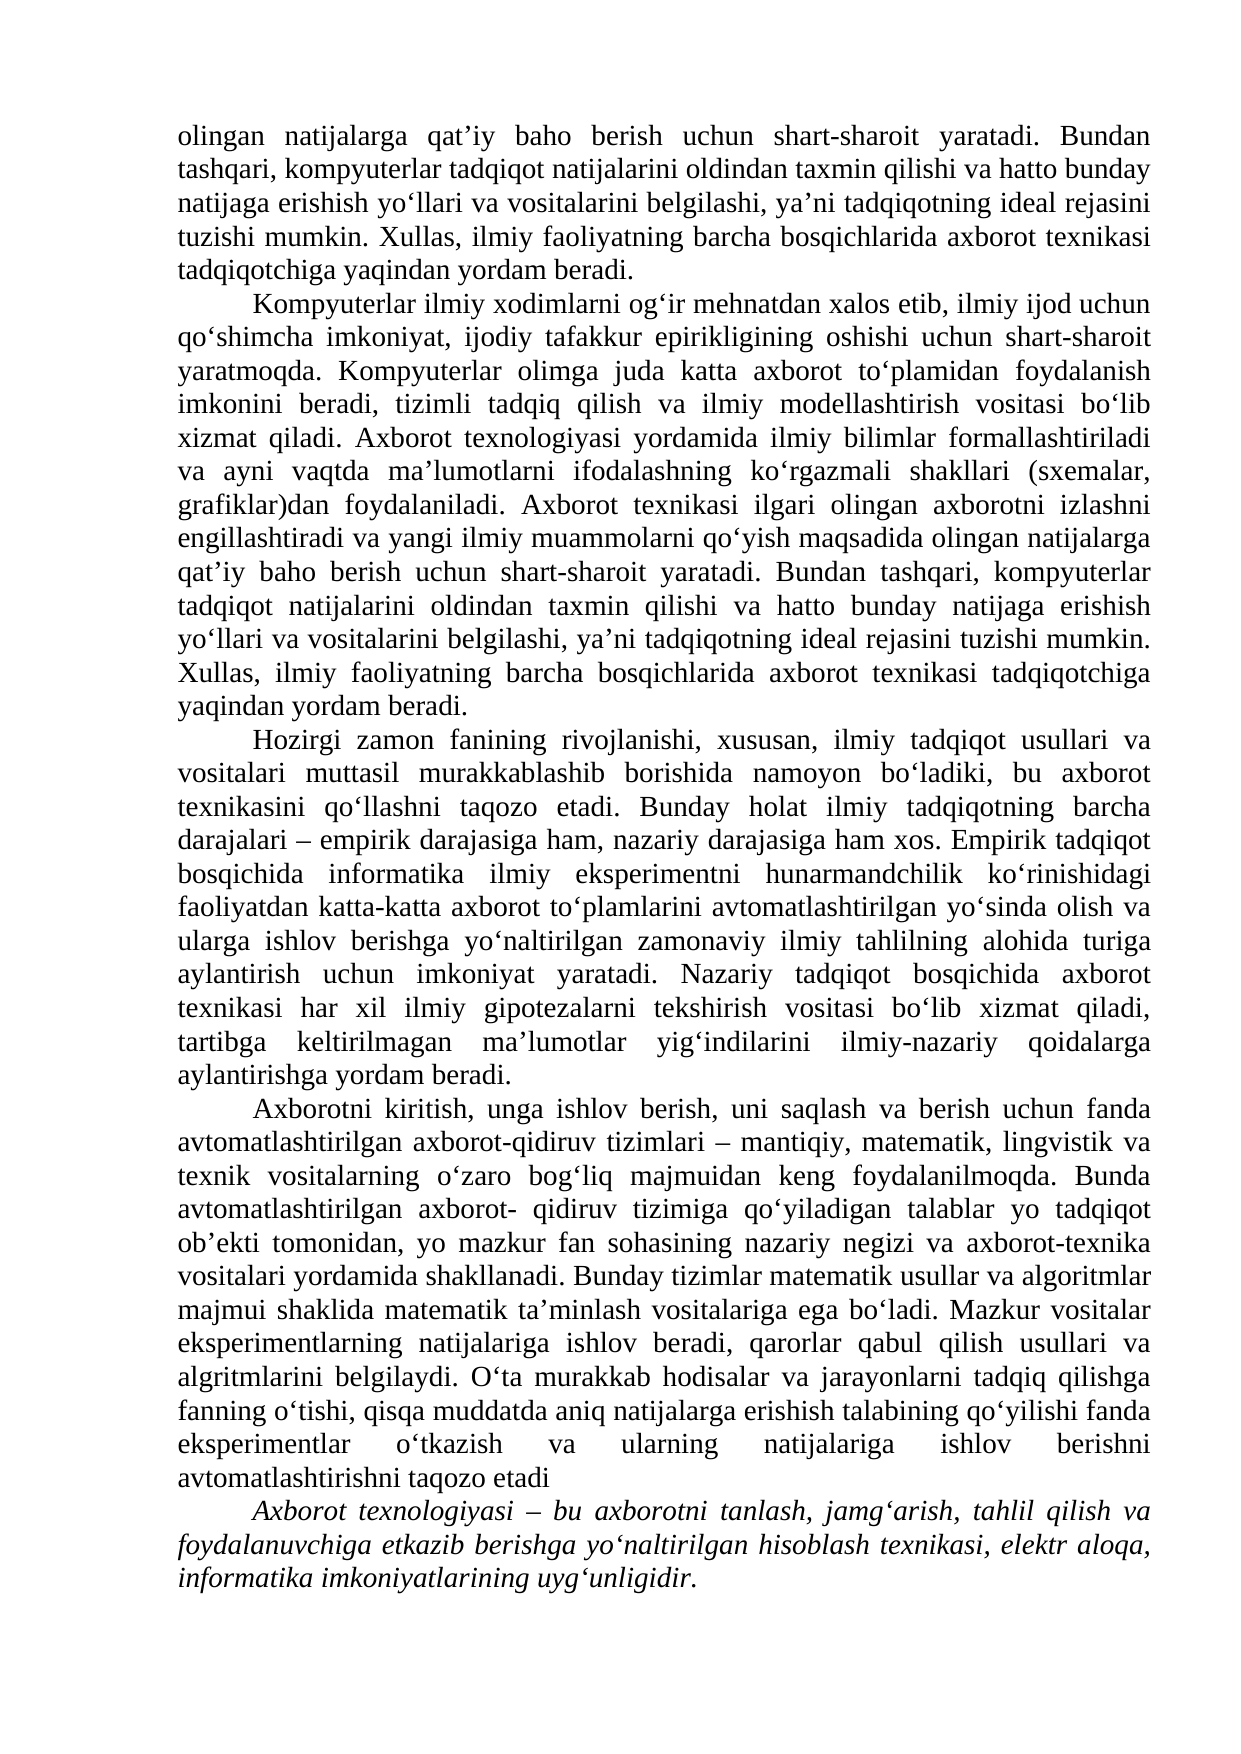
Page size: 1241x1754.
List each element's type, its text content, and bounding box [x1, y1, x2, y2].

text Axborotni kiritish, unga ishlov berish, uni saqlash va berish uchun fanda avtomatlashtirilgan axborot-qidiruv tizimlari – mantiqiy, matematik, lingvistik va texnik vositalarning o‘zaro bog‘liq majmuidan keng foydalanilmoqda. Bunda avtomatlashtirilgan axborot- qidiruv tizimiga qo‘yiladigan talablar yo tadqiqot ob’ekti tomonidan, yo mazkur fan sohasining nazariy negizi va axborot-texnika vositalari yordamida shakllanadi. Bunday tizimlar matematik usullar va algoritmlar majmui shaklida matematik ta’minlash vositalariga ega bo‘ladi. Mazkur vositalar eksperimentlarning natijalariga ishlov beradi, qarorlar qabul qilish usullari va algritmlarini belgilaydi. O‘ta murakkab hodisalar va jarayonlarni tadqiq qilishga fanning o‘tishi, qisqa muddatda aniq natijalarga erishish talabining qo‘yilishi fanda eksperimentlar o‘tkazish va ularning natijalariga ishlov berishni avtomatlashtirishni taqozo etadi [177, 1091, 1152, 1493]
text Axborot texnologiyasi – bu axborotni tanlash, jamg‘arish, tahlil qilish va foydalanuvchiga etkazib berishga yo‘naltirilgan hisoblash texnikasi, elektr aloqa, informatika imkoniyatlarining uyg‘unligidir. [177, 1493, 1152, 1594]
text Hozirgi zamon fanining rivojlanishi, xususan, ilmiy tadqiqot usullari va vositalari muttasil murakkablashib borishida namoyon bo‘ladiki, bu axborot texnikasini qo‘llashni taqozo etadi. Bunday holat ilmiy tadqiqotning barcha darajalari – empirik darajasiga ham, nazariy darajasiga ham xos. Empirik tadqiqot bosqichida informatika ilmiy eksperimentni hunarmandchilik ko‘rinishidagi faoliyatdan katta-katta axborot to‘plamlarini avtomatlashtirilgan yo‘sinda olish va ularga ishlov berishga yo‘naltirilgan zamonaviy ilmiy tahlilning alohida turiga aylantirish uchun imkoniyat yaratadi. Nazariy tadqiqot bosqichida axborot texnikasi har xil ilmiy gipotezalarni tekshirish vositasi bo‘lib xizmat qiladi, tartibga keltirilmagan ma’lumotlar yig‘indilarini ilmiy-nazariy qoidalarga aylantirishga yordam beradi. [177, 722, 1152, 1091]
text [177, 118, 1152, 286]
text Kompyuterlar ilmiy xodimlarni og‘ir mehnatdan xalos etib, ilmiy ijod uchun qo‘shimcha imkoniyat, ijodiy tafakkur epirikligining oshishi uchun shart-sharoit yaratmoqda. Kompyuterlar olimga juda katta axborot to‘plamidan foydalanish imkonini beradi, tizimli tadqiq qilish va ilmiy modellashtirish vositasi bo‘lib xizmat qiladi. Axborot texnologiyasi yordamida ilmiy bilimlar formallashtiriladi va ayni vaqtda ma’lumotlarni ifodalashning ko‘rgazmali shakllari (sxemalar, grafiklar)dan foydalaniladi. Axborot texnikasi ilgari olingan axborotni izlashni engillashtiradi va yangi ilmiy muammolarni qo‘yish maqsadida olingan natijalarga qat’iy baho berish uchun shart-sharoit yaratadi. Bundan tashqari, kompyuterlar tadqiqot natijalarini oldindan taxmin qilishi va hatto bunday natijaga erishish yo‘llari va vositalarini belgilashi, ya’ni tadqiqotning ideal rejasini tuzishi mumkin. Xullas, ilmiy faoliyatning barcha bosqichlarida axborot texnikasi tadqiqotchiga yaqindan yordam beradi. [177, 286, 1152, 722]
